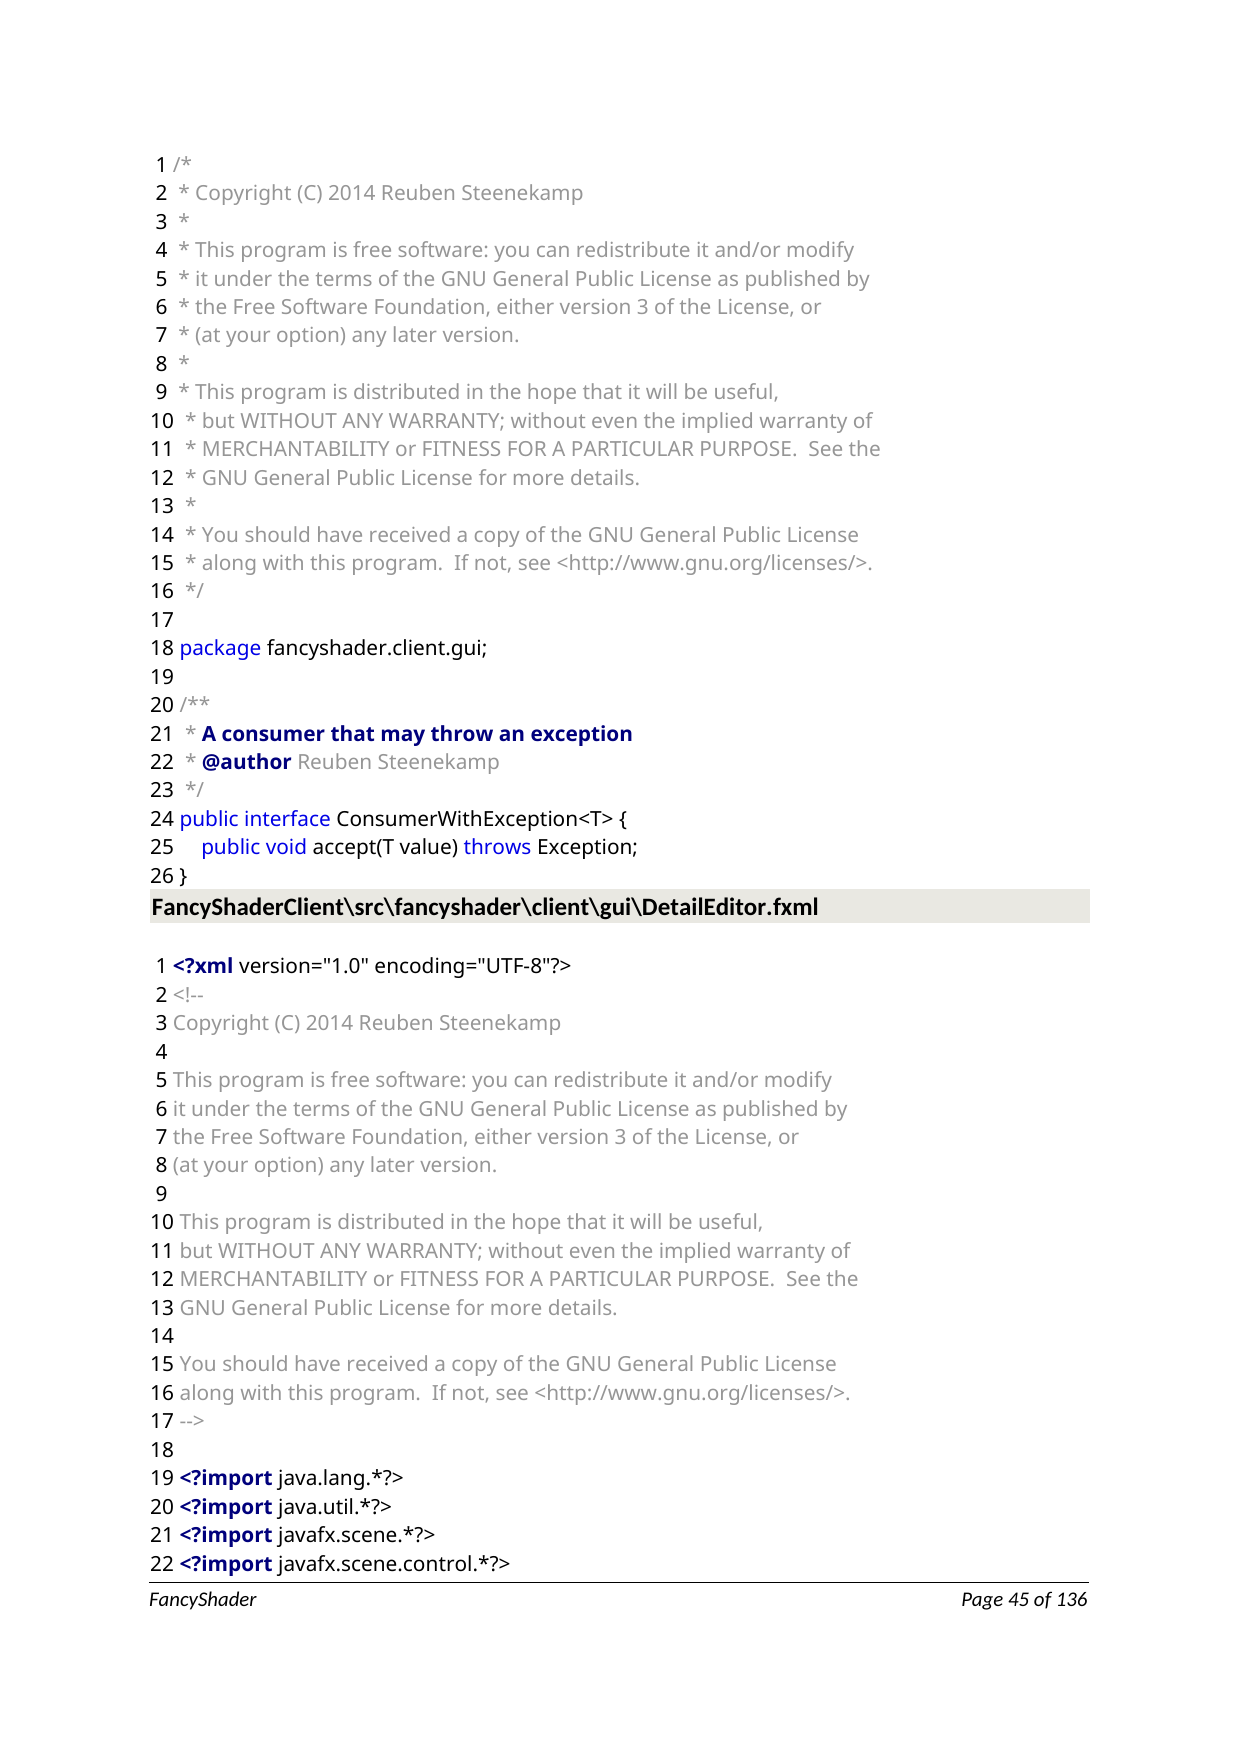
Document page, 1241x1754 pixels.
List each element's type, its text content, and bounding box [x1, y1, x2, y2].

text 13 * [150, 491, 1090, 520]
text 11 * MERCHANTABILITY or FITNESS FOR A PARTICULAR PURPOSE. See the [150, 434, 1090, 463]
text 6 * the Free Software Foundation, either version 3 of the License, or [150, 292, 1090, 321]
text 12 MERCHANTABILITY or FITNESS FOR A PARTICULAR PURPOSE. See the [150, 1264, 1090, 1293]
text 9 * This program is distributed in the hope that it will be useful, [150, 377, 1090, 406]
text 14 [150, 1321, 1090, 1349]
text 9 [150, 1179, 1090, 1207]
text 10 * but WITHOUT ANY WARRANTY; without even the implied warranty of [150, 406, 1090, 434]
text 19 <?import java.lang.*?> [150, 1463, 1090, 1492]
text 4 * This program is free software: you can redistribute it and/or modify [150, 235, 1090, 264]
text 16 along with this program. If not, see <http://www.gnu.org/licenses/>. [150, 1378, 1090, 1406]
text 19 [150, 662, 1090, 690]
text 17 --> [150, 1406, 1090, 1435]
text 13 GNU General Public License for more details. [150, 1293, 1090, 1321]
text 26 } [150, 861, 1090, 889]
text 7 * (at your option) any later version. [150, 321, 1090, 349]
text 16 */ [150, 577, 1090, 605]
text 5 This program is free software: you can redistribute it and/or modify [150, 1065, 1090, 1094]
text 23 */ [150, 776, 1090, 804]
text 8 (at your option) any later version. [150, 1151, 1090, 1179]
text 14 * You should have received a copy of the GNU General Public License [150, 520, 1090, 548]
text 18 [150, 1435, 1090, 1463]
text 11 but WITHOUT ANY WARRANTY; without even the implied warranty of [150, 1236, 1090, 1264]
text 6 it under the terms of the GNU General Public License as published by [150, 1094, 1090, 1122]
text 21 <?import javafx.scene.*?> [150, 1520, 1090, 1549]
text 4 [150, 1037, 1090, 1065]
text 15 You should have received a copy of the GNU General Public License [150, 1349, 1090, 1378]
text 15 * along with this program. If not, see <http://www.gnu.org/licenses/>. [150, 548, 1090, 577]
text 3 Copyright (C) 2014 Reuben Steenekamp [150, 1008, 1090, 1037]
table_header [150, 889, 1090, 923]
text 1 <?xml version="1.0" encoding="UTF-8"?> [150, 951, 1090, 980]
text 21 * A consumer that may throw an exception [150, 719, 1090, 747]
text 20 <?import java.util.*?> [150, 1492, 1090, 1520]
text 20 /** [150, 690, 1090, 719]
text 22 <?import javafx.scene.control.*?> [150, 1549, 1090, 1577]
text 8 * [150, 349, 1090, 377]
text 12 * GNU General Public License for more details. [150, 463, 1090, 491]
text 24 public interface ConsumerWithException<T> { [150, 804, 1090, 832]
text 25 public void accept(T value) throws Exception; [150, 832, 1090, 861]
text 22 * @author Reuben Steenekamp [150, 747, 1090, 776]
text 5 * it under the terms of the GNU General Public License as published by [150, 264, 1090, 292]
text 3 * [150, 207, 1090, 235]
text 18 package fancyshader.client.gui; [150, 633, 1090, 662]
text 1 /* [150, 150, 1090, 178]
text 2 * Copyright (C) 2014 Reuben Steenekamp [150, 178, 1090, 207]
text 2 <!-- [150, 980, 1090, 1008]
text 7 the Free Software Foundation, either version 3 of the License, or [150, 1122, 1090, 1151]
text 10 This program is distributed in the hope that it will be useful, [150, 1207, 1090, 1236]
text 17 [150, 605, 1090, 633]
